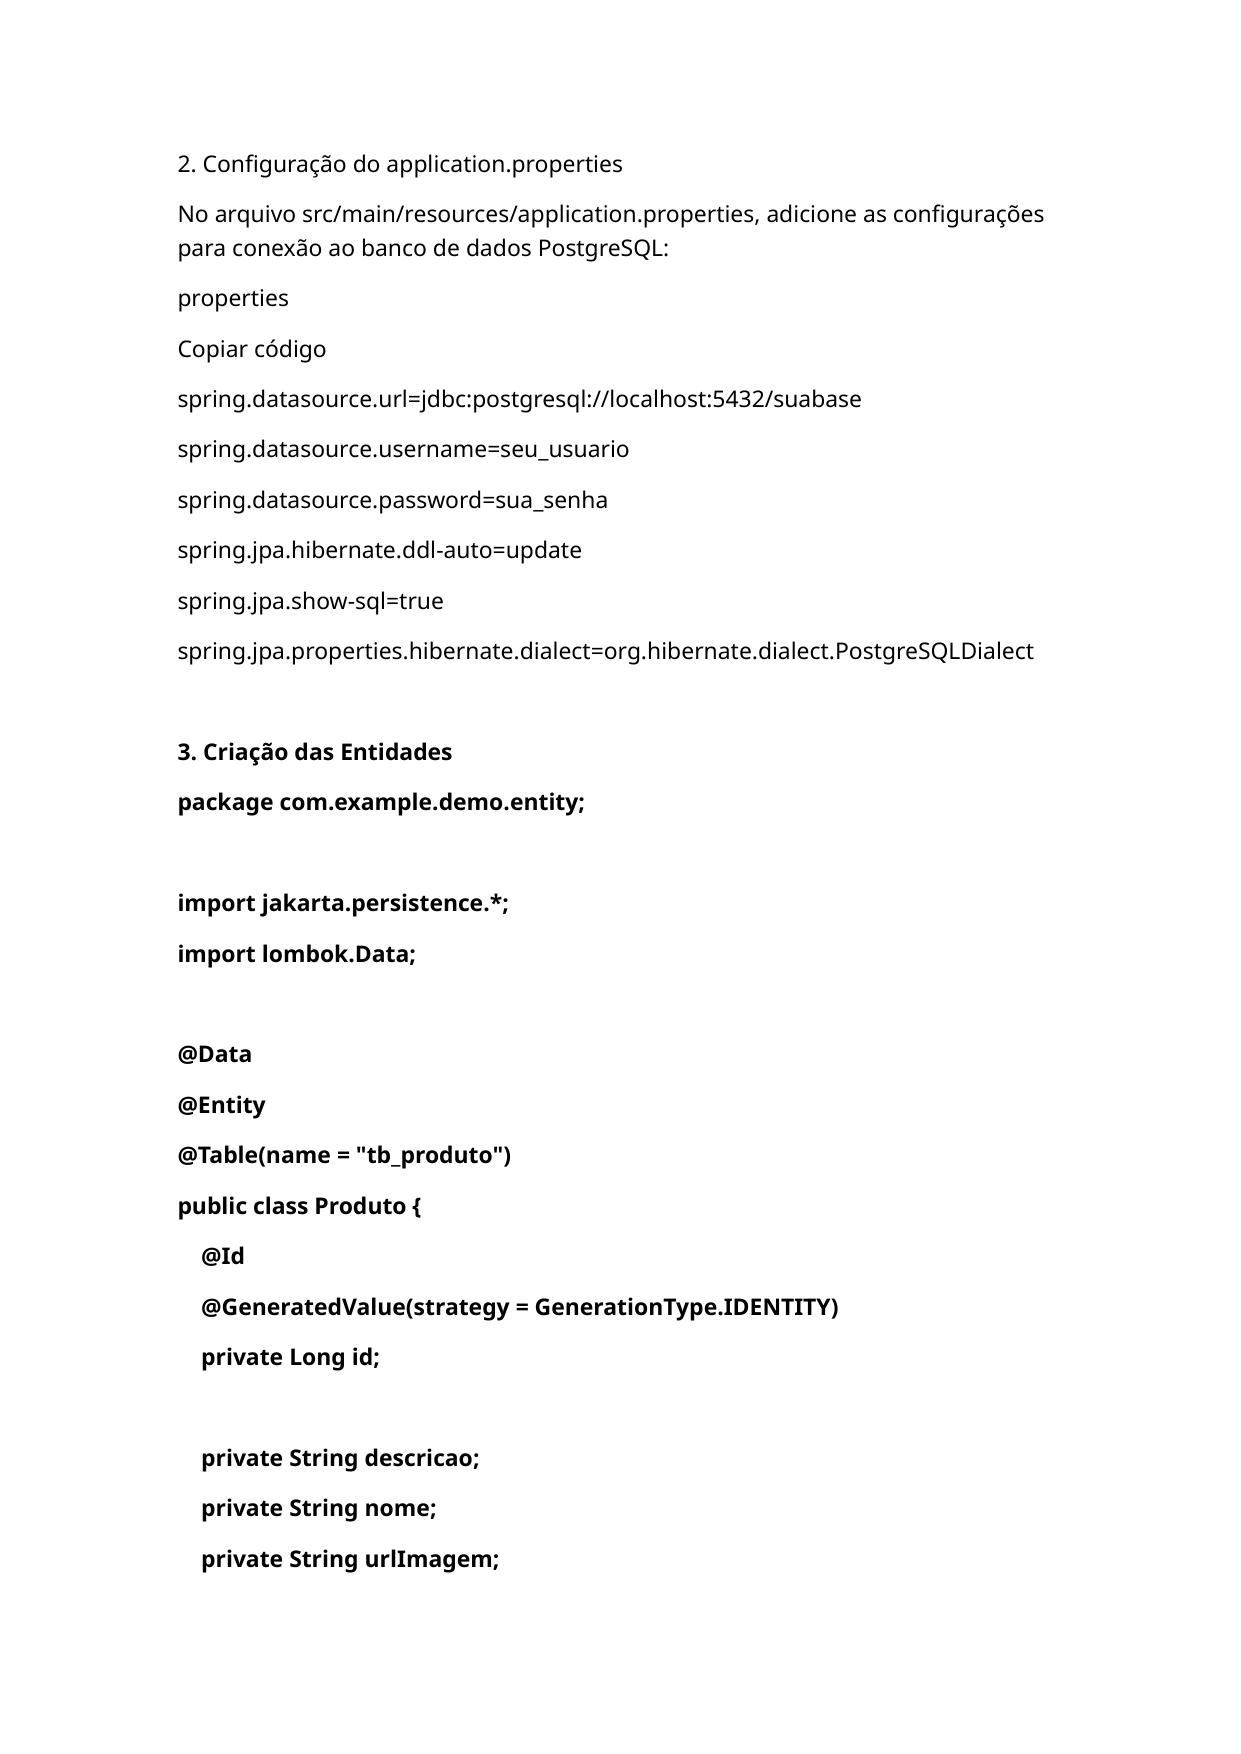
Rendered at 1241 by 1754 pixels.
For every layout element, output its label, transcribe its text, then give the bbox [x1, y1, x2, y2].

text @Table(name = "tb_produto") [177, 1139, 1063, 1171]
text 2. Configuração do application.properties [177, 148, 1063, 179]
text @Id [177, 1240, 1063, 1271]
text spring.datasource.password=sua_senha [177, 484, 1063, 515]
text spring.jpa.hibernate.ddl-auto=update [177, 534, 1063, 566]
text No arquivo src/main/resources/application.properties, adicione as configurações para conexão ao banco de dados PostgreSQL: [177, 198, 1063, 263]
text import jakarta.persistence.*; [177, 887, 1063, 918]
text private String urlImagem; [177, 1543, 1063, 1574]
text spring.jpa.show-sql=true [177, 585, 1063, 616]
text private String nome; [177, 1492, 1063, 1523]
text Copiar código [177, 333, 1063, 364]
text package com.example.demo.entity; [177, 786, 1063, 818]
text @Data [177, 1038, 1063, 1070]
text private String descricao; [177, 1442, 1063, 1473]
text 3. Criação das Entidades [177, 736, 1063, 767]
text properties [177, 282, 1063, 313]
text spring.datasource.username=seu_usuario [177, 433, 1063, 465]
text spring.jpa.properties.hibernate.dialect=org.hibernate.dialect.PostgreSQLDialect [177, 635, 1063, 666]
text import lombok.Data; [177, 938, 1063, 969]
text @GeneratedValue(strategy = GenerationType.IDENTITY) [177, 1291, 1063, 1322]
text @Entity [177, 1089, 1063, 1120]
text private Long id; [177, 1341, 1063, 1372]
text spring.datasource.url=jdbc:postgresql://localhost:5432/suabase [177, 383, 1063, 414]
text public class Produto { [177, 1190, 1063, 1221]
